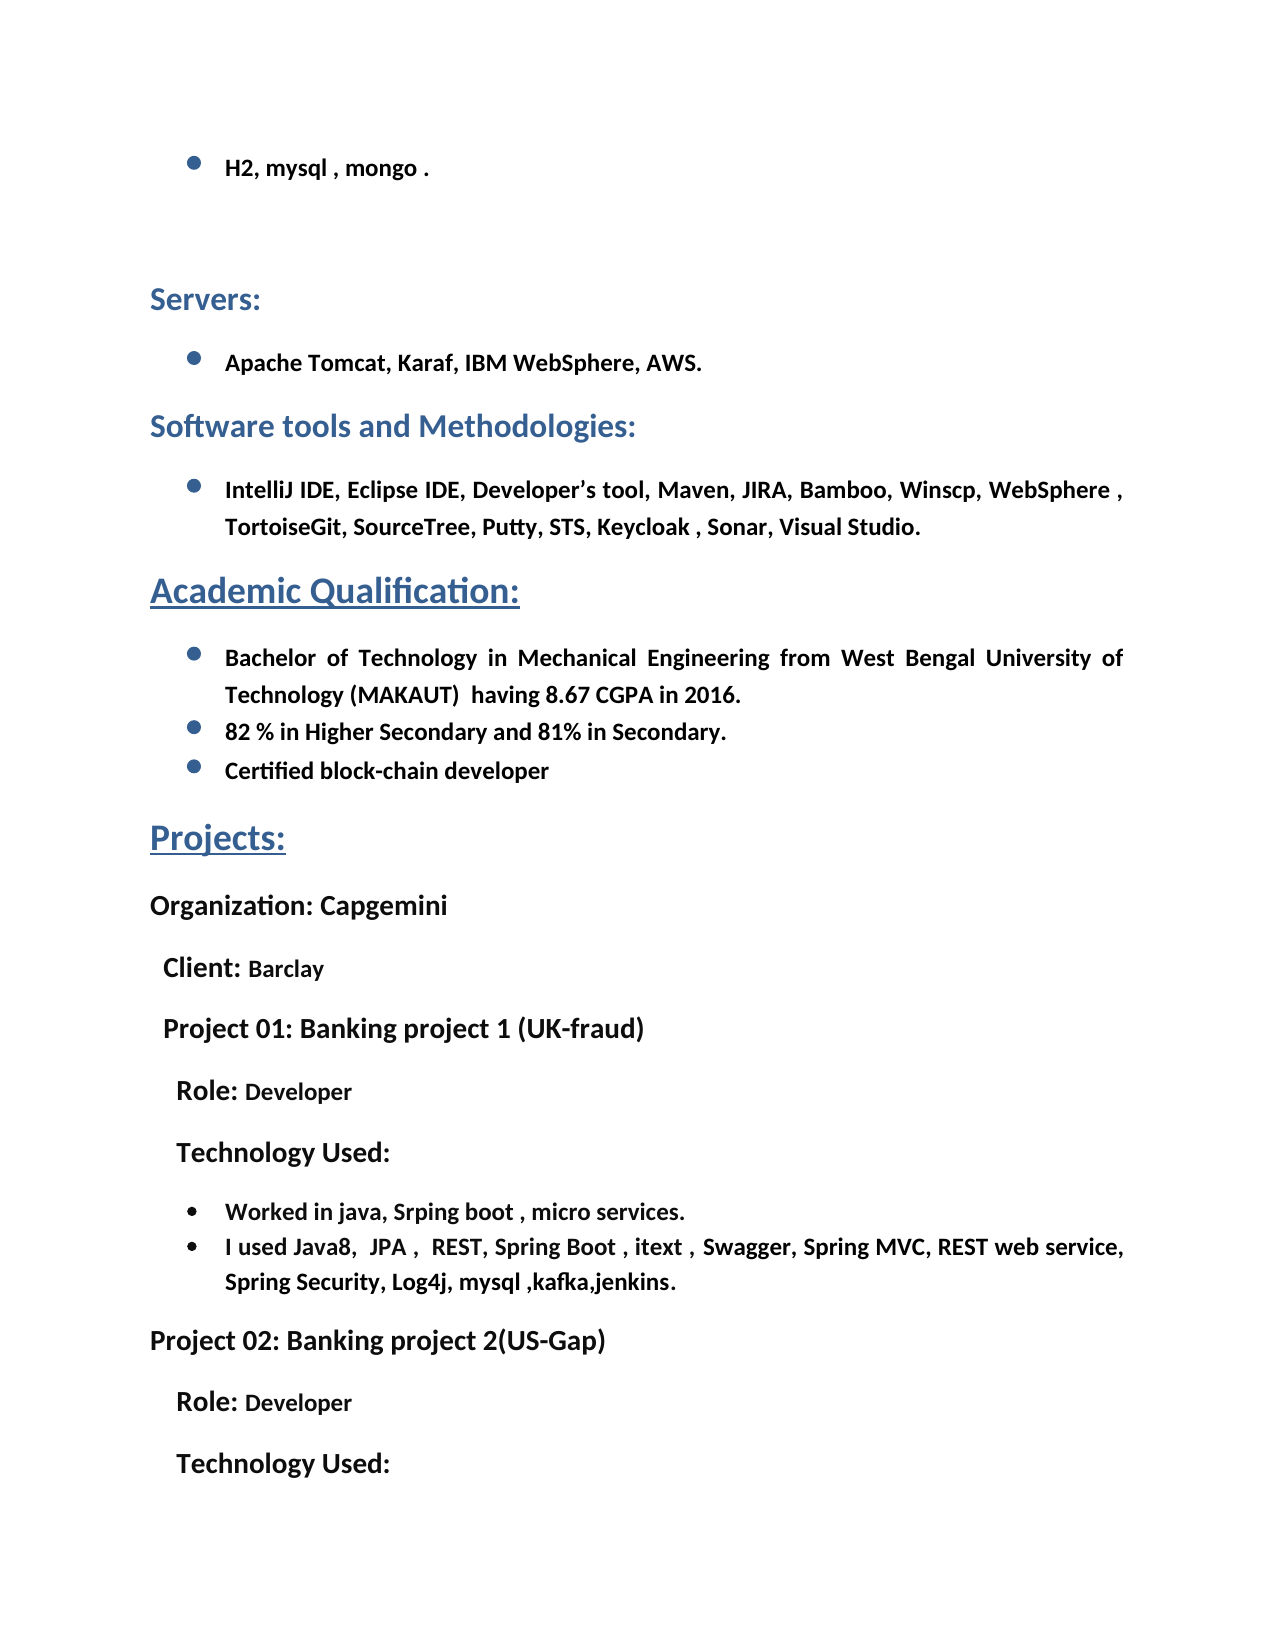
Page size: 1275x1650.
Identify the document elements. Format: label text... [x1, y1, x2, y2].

list Certified block-chain developer [187, 753, 1125, 787]
text Project 02: Banking project 2(US-Gap) [150, 1322, 1125, 1357]
text Projects: [150, 813, 1125, 859]
text Technology Used: [150, 1134, 1125, 1170]
list Apache Tomcat, Karaf, IBM WebSphere, AWS. [187, 345, 1125, 379]
list 82 % in Higher Secondary and 81% in Secondary. [187, 714, 1125, 748]
list I used Java8, JPA , REST, Spring Boot , itext , Swagger, Spring MVC, REST web service, Spring Security, Log4j, mysql ,kafka,jenkins. [187, 1231, 1125, 1296]
text Project 01: Banking project 1 (UK-fraud) [150, 1011, 1125, 1046]
list Bachelor of Technology in Mechanical Engineering from West Bengal University of Technology (MAKAUT) having 8.67 CGPA in 2016. [187, 641, 1125, 710]
text Servers: [150, 278, 1125, 318]
list IntelliJ IDE, Eclipse IDE, Developer’s tool, Maven, JIRA, Bamboo, Winscp, WebSphere , TortoiseGit, SourceTree, Putty, STS, Keycloak , Sonar, Visual Studio. [187, 473, 1125, 542]
text Technology Used: [150, 1445, 1125, 1481]
text Role: Developer [150, 1072, 1125, 1108]
list Worked in java, Srping boot , micro services. [187, 1196, 1125, 1226]
text Role: Developer [150, 1383, 1125, 1419]
text Academic Qualification: [150, 567, 1125, 613]
text Organization: Capgemini [150, 887, 1125, 923]
text Client: Barclay [150, 949, 1125, 984]
list H2, mysql , mongo . [187, 150, 1125, 184]
text Software tools and Methodologies: [150, 405, 1125, 446]
